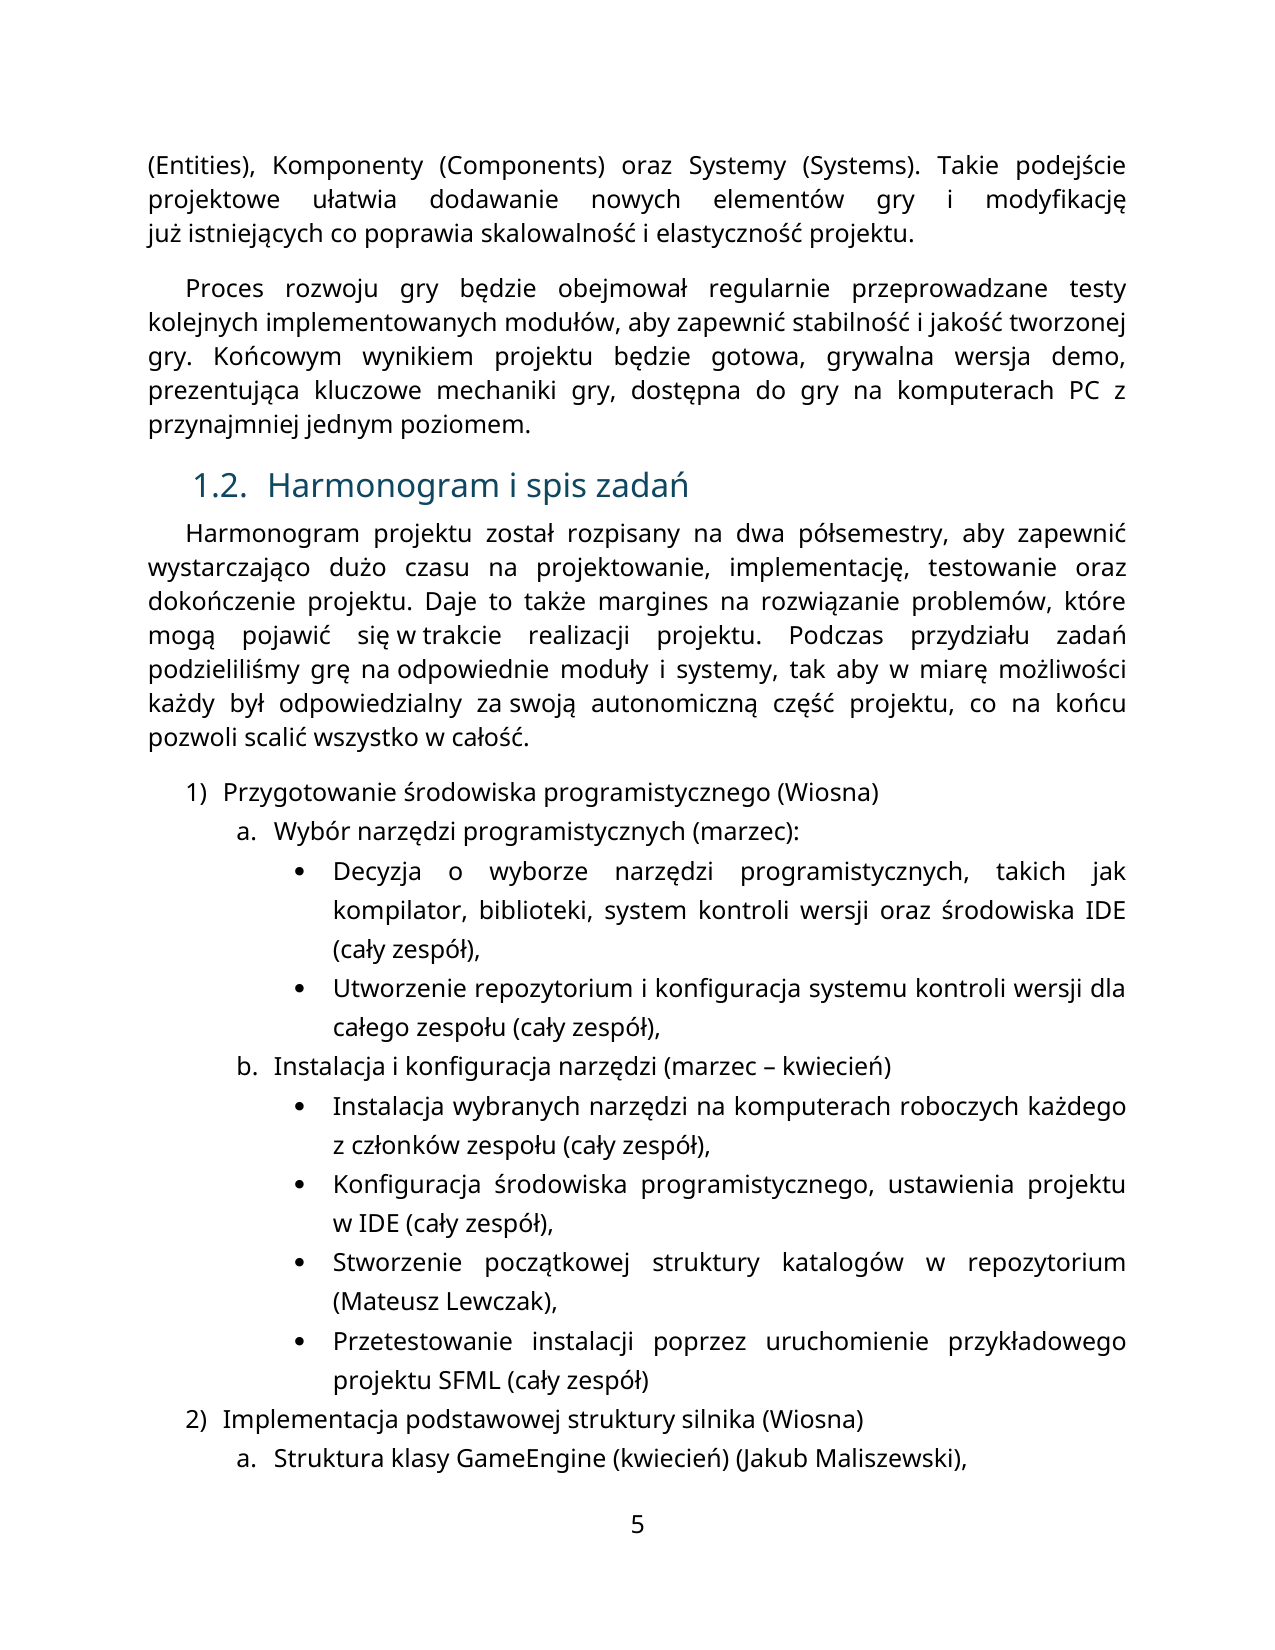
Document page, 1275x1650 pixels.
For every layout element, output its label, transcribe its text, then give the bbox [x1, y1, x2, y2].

list Instalacja wybranych narzędzi na komputerach roboczych każdego z członków zespołu (cały zespół), [295, 1088, 1127, 1161]
subtitle Harmonogram i spis zadań [192, 462, 1127, 507]
list Utworzenie repozytorium i konfiguracja systemu kontroli wersji dla całego zespołu (cały zespół), [295, 971, 1127, 1044]
text Harmonogram projektu został rozpisany na dwa półsemestry, aby zapewnić wystarczająco dużo czasu na projektowanie, implementację, testowanie oraz dokończenie projektu. Daje to także margines na rozwiązanie problemów, które mogą pojawić się w trakcie realizacji projektu. Podczas przydziału zadań podzieliliśmy grę na odpowiednie moduły i systemy, tak aby w miarę możliwości każdy był odpowiedzialny za swoją autonomiczną część projektu, co na końcu pozwoli scalić wszystko w całość. [148, 516, 1127, 754]
text Proces rozwoju gry będzie obejmował regularnie przeprowadzane testy kolejnych implementowanych modułów, aby zapewnić stabilność i jakość tworzonej gry. Końcowym wynikiem projektu będzie gotowa, grywalna wersja demo, prezentująca kluczowe mechaniki gry, dostępna do gry na komputerach PC z przynajmniej jednym poziomem. [148, 271, 1127, 441]
list Implementacja podstawowej struktury silnika (Wiosna) [185, 1401, 1127, 1436]
list Struktura klasy GameEngine (kwiecień) (Jakub Maliszewski), [236, 1441, 1127, 1475]
list Decyzja o wyborze narzędzi programistycznych, takich jak kompilator, biblioteki, system kontroli wersji oraz środowiska IDE (cały zespół), [295, 853, 1127, 966]
list Przygotowanie środowiska programistycznego (Wiosna) [185, 775, 1127, 809]
list Stworzenie początkowej struktury katalogów w repozytorium (Mateusz Lewczak), [295, 1245, 1127, 1318]
list Wybór narzędzi programistycznych (marzec): [236, 814, 1127, 848]
list Przetestowanie instalacji poprzez uruchomienie przykładowego projektu SFML (cały zespół) [295, 1323, 1127, 1396]
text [148, 148, 1127, 250]
list Instalacja i konfiguracja narzędzi (marzec – kwiecień) [236, 1049, 1127, 1083]
list Konfiguracja środowiska programistycznego, ustawienia projektu w IDE (cały zespół), [295, 1166, 1127, 1240]
